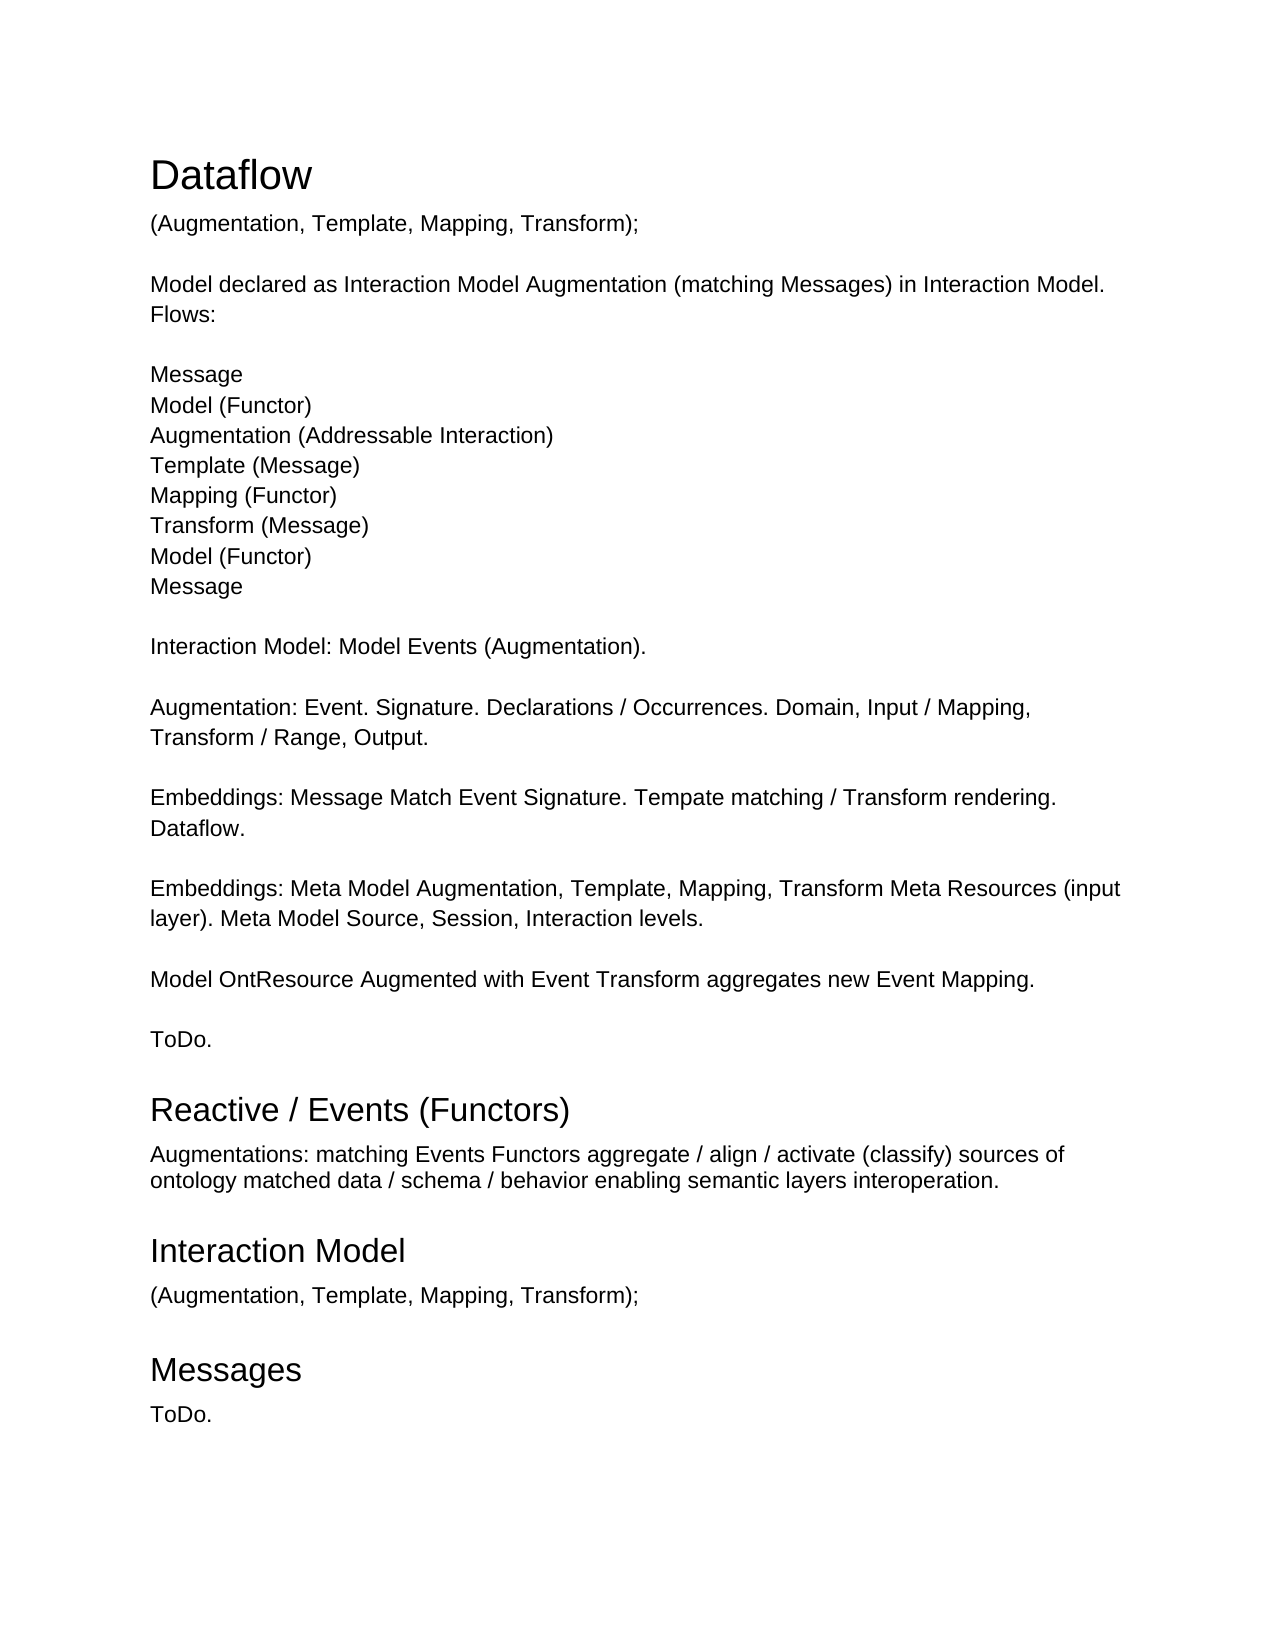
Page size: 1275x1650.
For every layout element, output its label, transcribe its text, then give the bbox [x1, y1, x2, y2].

text Model (Functor) [150, 392, 1125, 418]
subtitle Dataflow [150, 150, 1125, 198]
text Model (Functor) [150, 543, 1125, 569]
subtitle Interaction Model [150, 1231, 1125, 1269]
subtitle Messages [150, 1350, 1125, 1388]
text Augmentation (Addressable Interaction) [150, 422, 1125, 448]
text ToDo. [150, 1401, 1125, 1427]
text Interaction Model: Model Events (Augmentation). [150, 633, 1125, 660]
text Template (Message) [150, 452, 1125, 478]
text Augmentation: Event. Signature. Declarations / Occurrences. Domain, Input / Mapping, Transform / Range, Output. [150, 694, 1125, 750]
text (Augmentation, Template, Mapping, Transform); [150, 1282, 1125, 1308]
text Embeddings: Message Match Event Signature. Tempate matching / Transform rendering. Dataflow. [150, 784, 1125, 841]
text Mapping (Functor) [150, 482, 1125, 509]
text Message [150, 361, 1125, 388]
text (Augmentation, Template, Mapping, Transform); [150, 210, 1125, 237]
subtitle Reactive / Events (Functors) [150, 1090, 1125, 1128]
text Transform (Message) [150, 512, 1125, 539]
text Model OntResource Augmented with Event Transform aggregates new Event Mapping. [150, 966, 1125, 992]
text Message [150, 573, 1125, 599]
text Augmentations: matching Events Functors aggregate / align / activate (classify) sources of ontology matched data / schema / behavior enabling semantic layers interoperation. [150, 1141, 1125, 1193]
text ToDo. [150, 1026, 1125, 1052]
text Model declared as Interaction Model Augmentation (matching Messages) in Interaction Model. Flows: [150, 271, 1125, 327]
text Embeddings: Meta Model Augmentation, Template, Mapping, Transform Meta Resources (input layer). Meta Model Source, Session, Interaction levels. [150, 875, 1125, 932]
